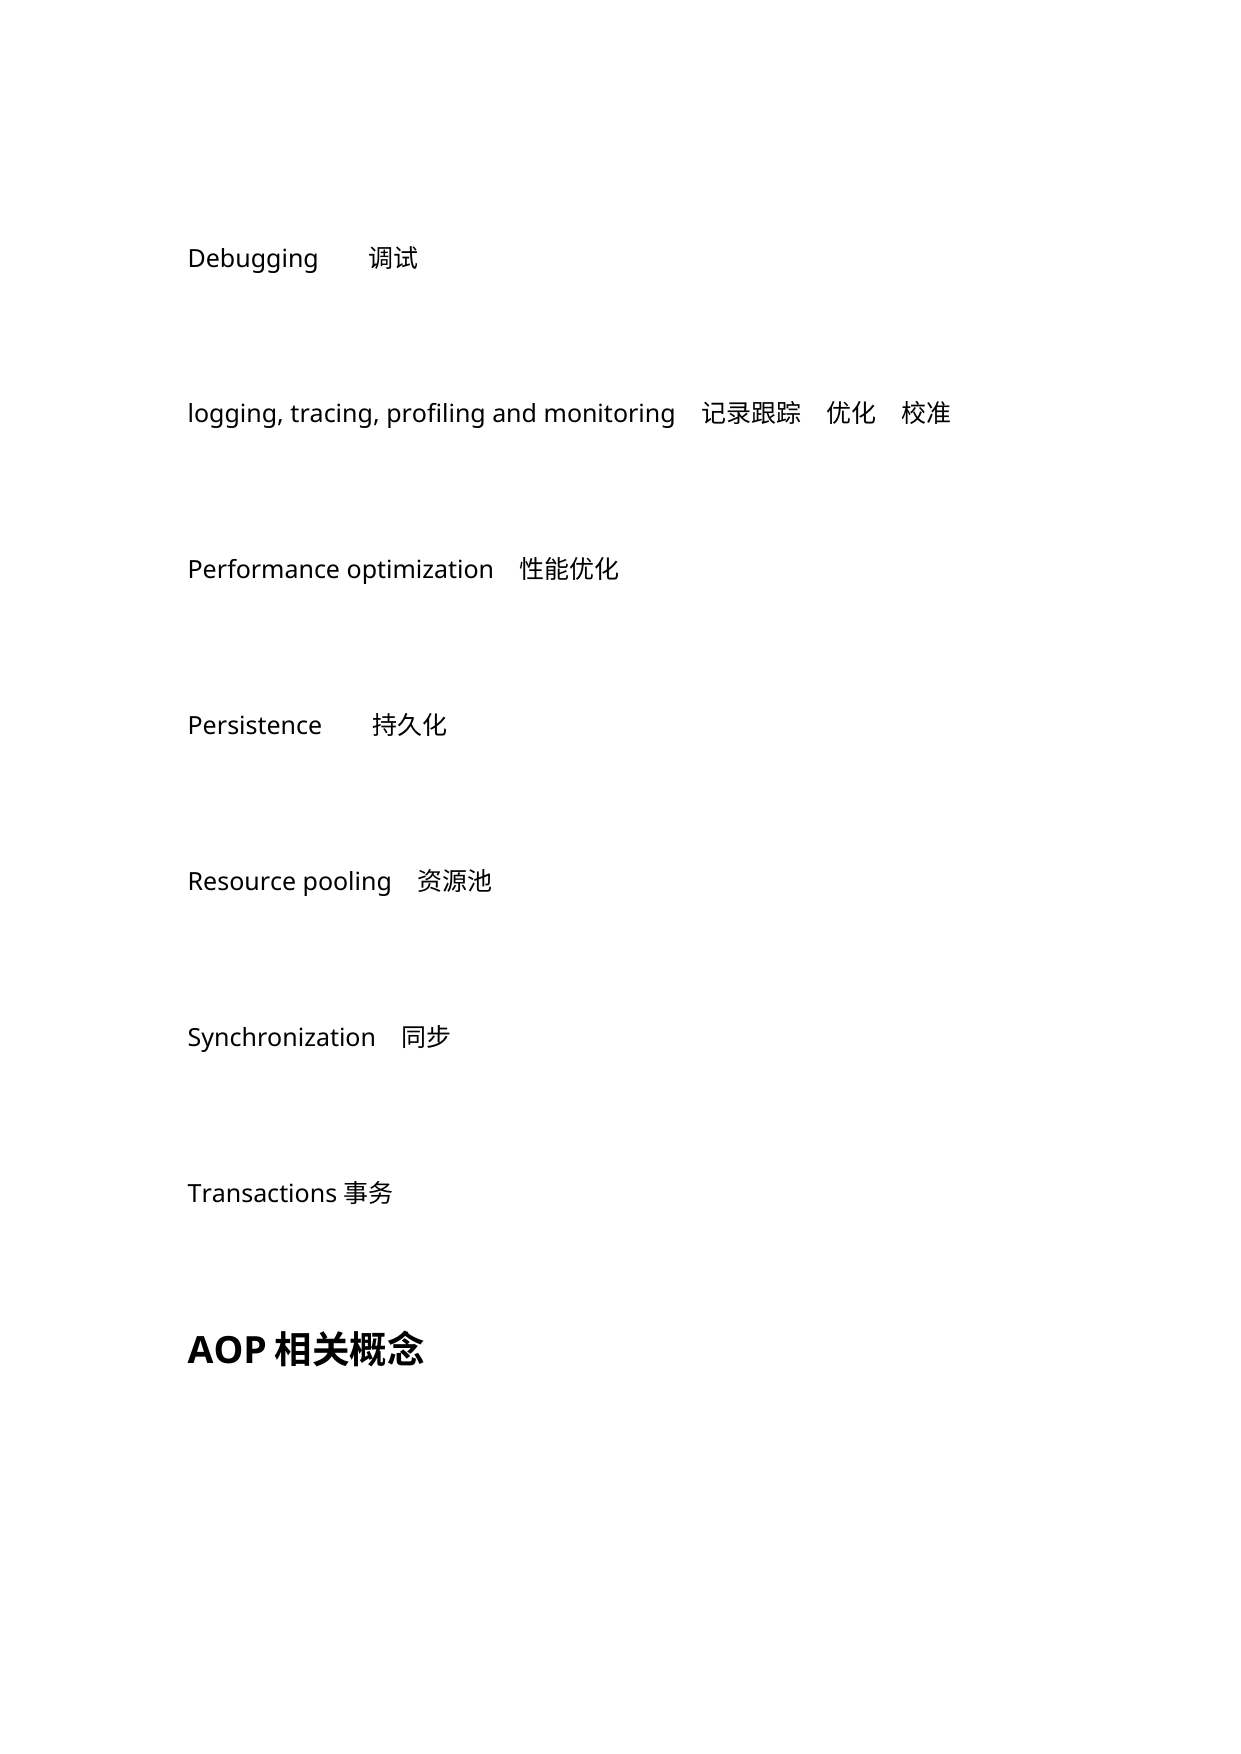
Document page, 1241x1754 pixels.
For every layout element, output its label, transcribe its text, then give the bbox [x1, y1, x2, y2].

text Debugging 调试 [187, 224, 1053, 289]
text logging, tracing, profiling and monitoring 记录跟踪 优化 校准 [187, 379, 1053, 444]
text Transactions 事务 [187, 1159, 1053, 1224]
text Persistence 持久化 [187, 691, 1053, 756]
text Synchronization 同步 [187, 1003, 1053, 1068]
text Performance optimization 性能优化 [187, 535, 1053, 600]
text AOP相关概念 [187, 1314, 1053, 1379]
text Resource pooling 资源池 [187, 847, 1053, 912]
